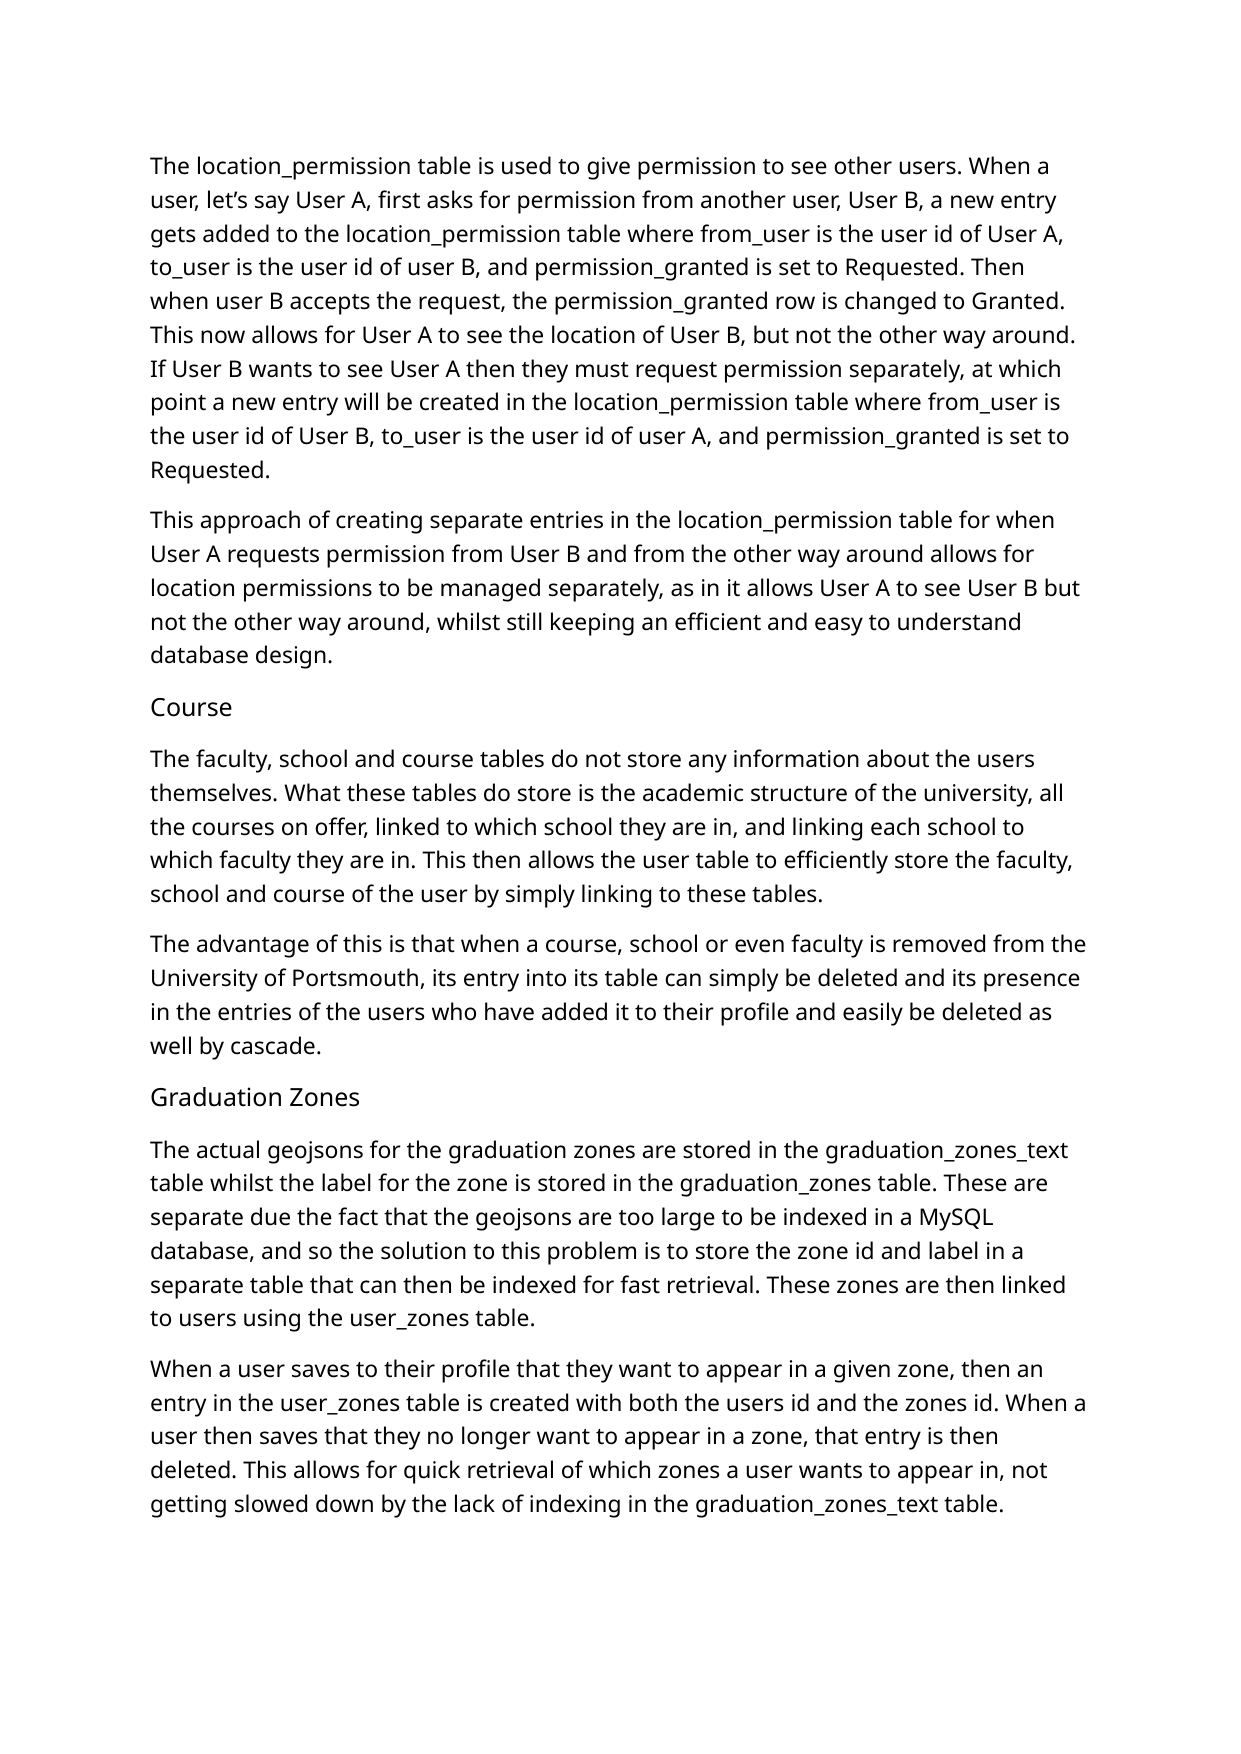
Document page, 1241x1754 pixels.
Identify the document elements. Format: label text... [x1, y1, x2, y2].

text The faculty, school and course tables do not store any information about the users themselves. What these tables do store is the academic structure of the university, all the courses on offer, linked to which school they are in, and linking each school to which faculty they are in. This then allows the user table to efficiently store the faculty, school and course of the user by simply linking to these tables. [150, 743, 1090, 909]
text Graduation Zones [150, 1080, 1090, 1114]
text Course [150, 689, 1090, 724]
text This approach of creating separate entries in the location_permission table for when User A requests permission from User B and from the other way around allows for location permissions to be managed separately, as in it allows User A to see User B but not the other way around, whilst still keeping an efficient and easy to understand database design. [150, 504, 1090, 670]
text The actual geojsons for the graduation zones are stored in the graduation_zones_text table whilst the label for the zone is stored in the graduation_zones table. These are separate due the fact that the geojsons are too large to be indexed in a MySQL database, and so the solution to this problem is to store the zone id and label in a separate table that can then be indexed for fast retrieval. These zones are then linked to users using the user_zones table. [150, 1133, 1090, 1333]
text When a user saves to their profile that they want to appear in a given zone, then an entry in the user_zones table is created with both the users id and the zones id. When a user then saves that they no longer want to appear in a zone, that entry is then deleted. This allows for quick retrieval of which zones a user wants to appear in, not getting slowed down by the lack of indexing in the graduation_zones_text table. [150, 1353, 1090, 1519]
text The advantage of this is that when a course, school or even faculty is removed from the University of Portsmouth, its entry into its table can simply be deleted and its presence in the entries of the users who have added it to their profile and easily be deleted as well by cascade. [150, 928, 1090, 1061]
text The location_permission table is used to give permission to see other users. When a user, let’s say User A, first asks for permission from another user, User B, a new entry gets added to the location_permission table where from_user is the user id of User A, to_user is the user id of user B, and permission_granted is set to Requested. Then when user B accepts the request, the permission_granted row is changed to Granted. This now allows for User A to see the location of User B, but not the other way around. If User B wants to see User A then they must request permission separately, at which point a new entry will be created in the location_permission table where from_user is the user id of User B, to_user is the user id of user A, and permission_granted is set to Requested. [150, 150, 1090, 485]
